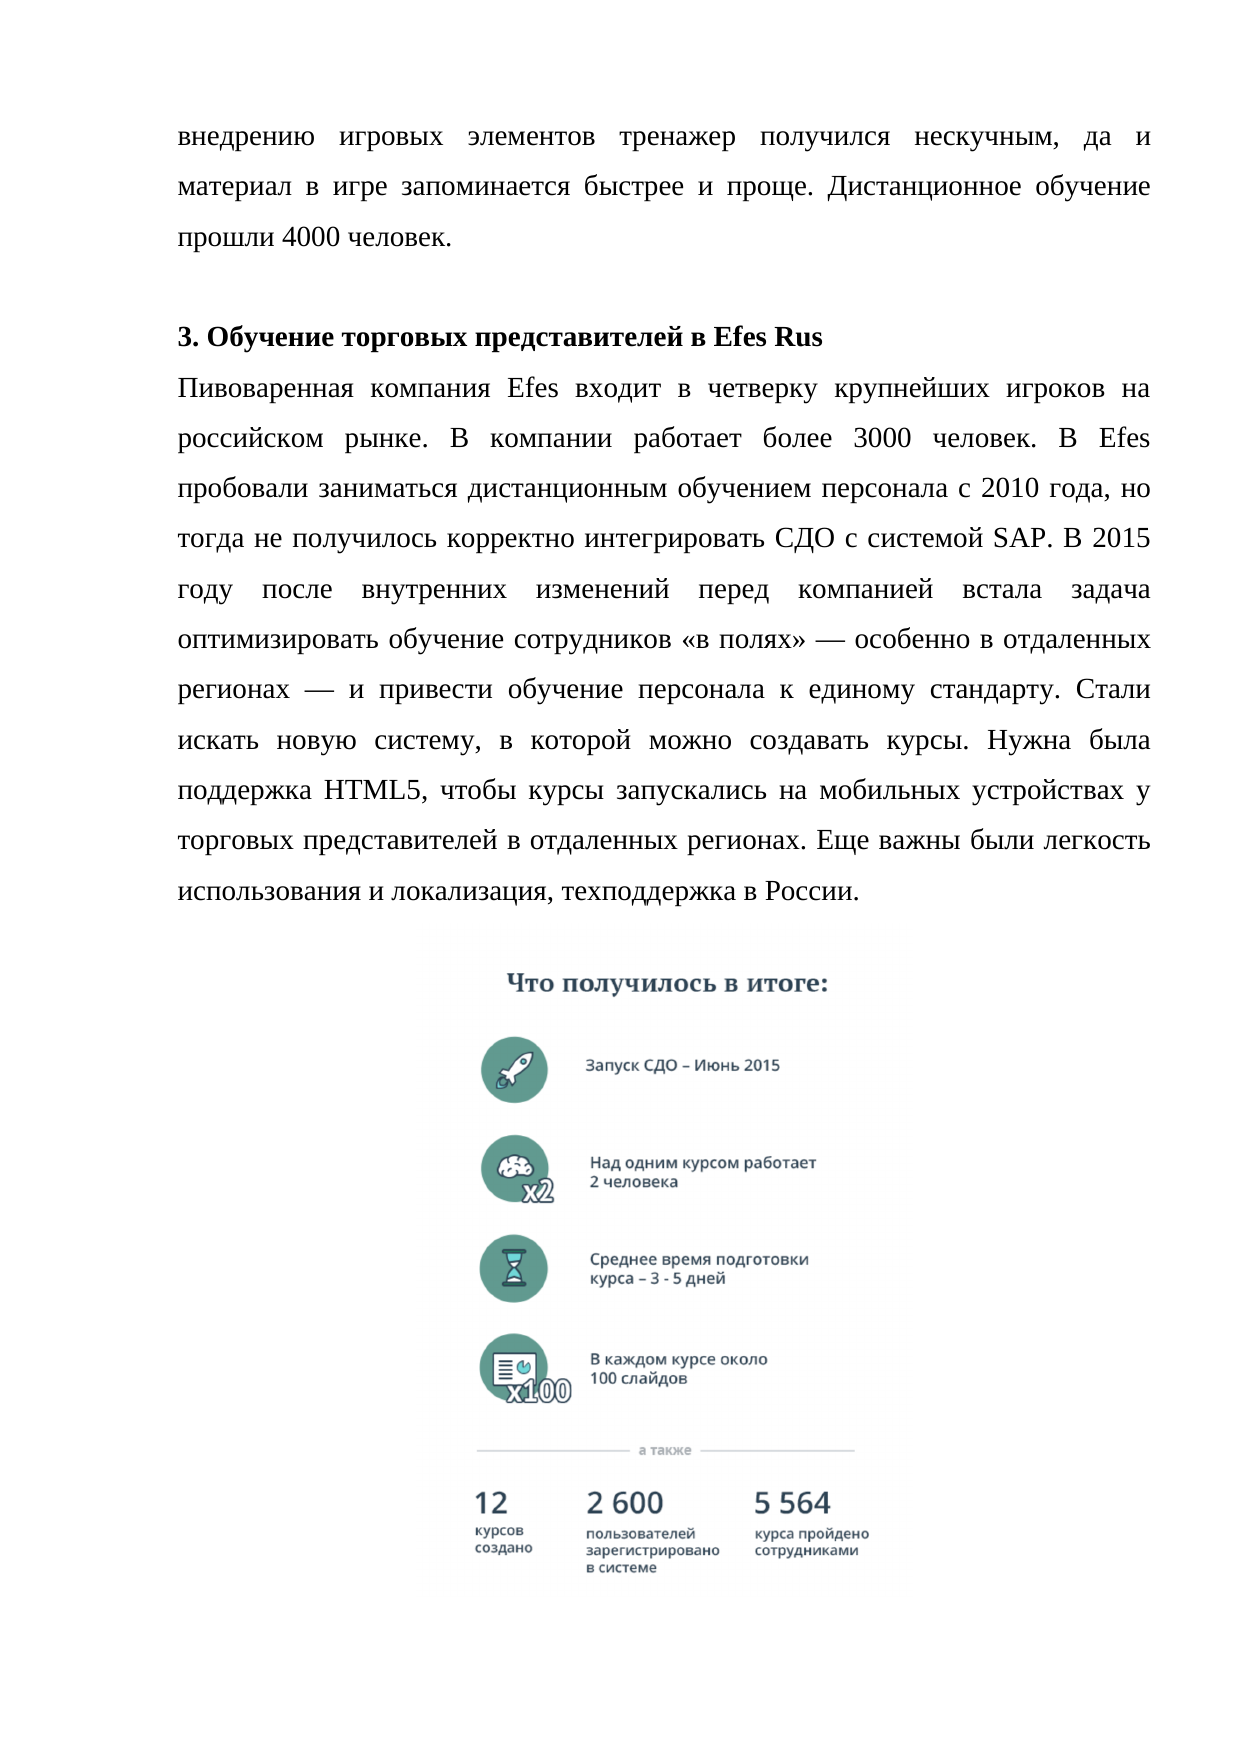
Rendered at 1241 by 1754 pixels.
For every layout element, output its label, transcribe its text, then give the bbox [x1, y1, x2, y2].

picture [415, 923, 914, 1597]
text Пивоваренная компания Efes входит в четверку крупнейших игроков на российском рынке. В компании работает более 3000 человек. В Efes пробовали заниматься дистанционным обучением персонала с 2010 года, но тогда не получилось корректно интегрировать СДО с системой SAP. В 2015 году после внутренних изменений перед компанией встала задача оптимизировать обучение сотрудников «в полях» — особенно в отдаленных регионах — и привести обучение персонала к единому стандарту. Стали искать новую систему, в которой можно создавать курсы. Нужна была поддержка HTML5, чтобы курсы запускались на мобильных устройствах у торговых представителей в отдаленных регионах. Еще важны были легкость использования и локализация, техподдержка в России. [177, 370, 1152, 906]
text 3. Обучение торговых представителей в Efes Rus [177, 319, 1152, 353]
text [177, 118, 1152, 252]
